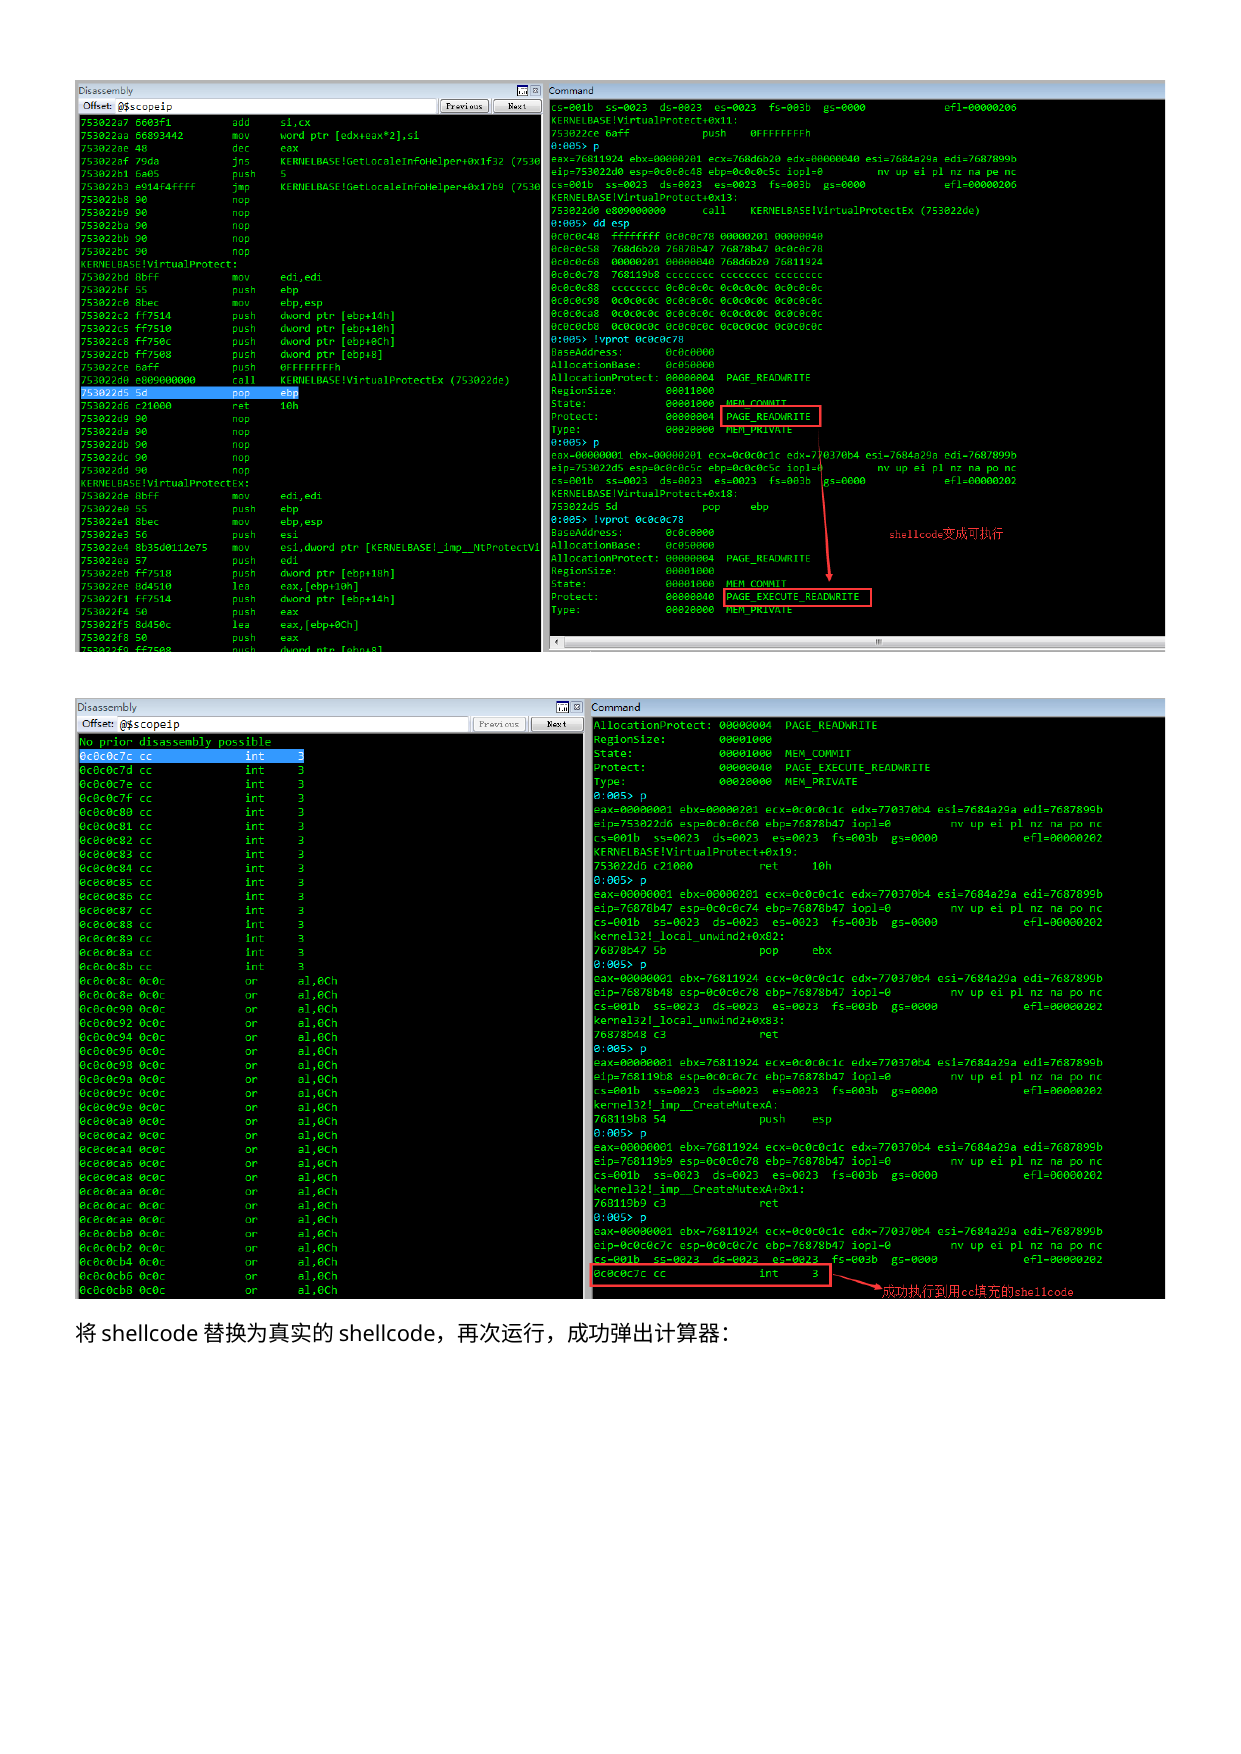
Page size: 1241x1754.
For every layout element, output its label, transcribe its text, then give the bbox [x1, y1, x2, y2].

text 将shellcode替换为真实的shellcode，再次运行，成功弹出计算器： [75, 1316, 1165, 1348]
picture [75, 698, 1166, 1299]
picture [75, 80, 1166, 652]
